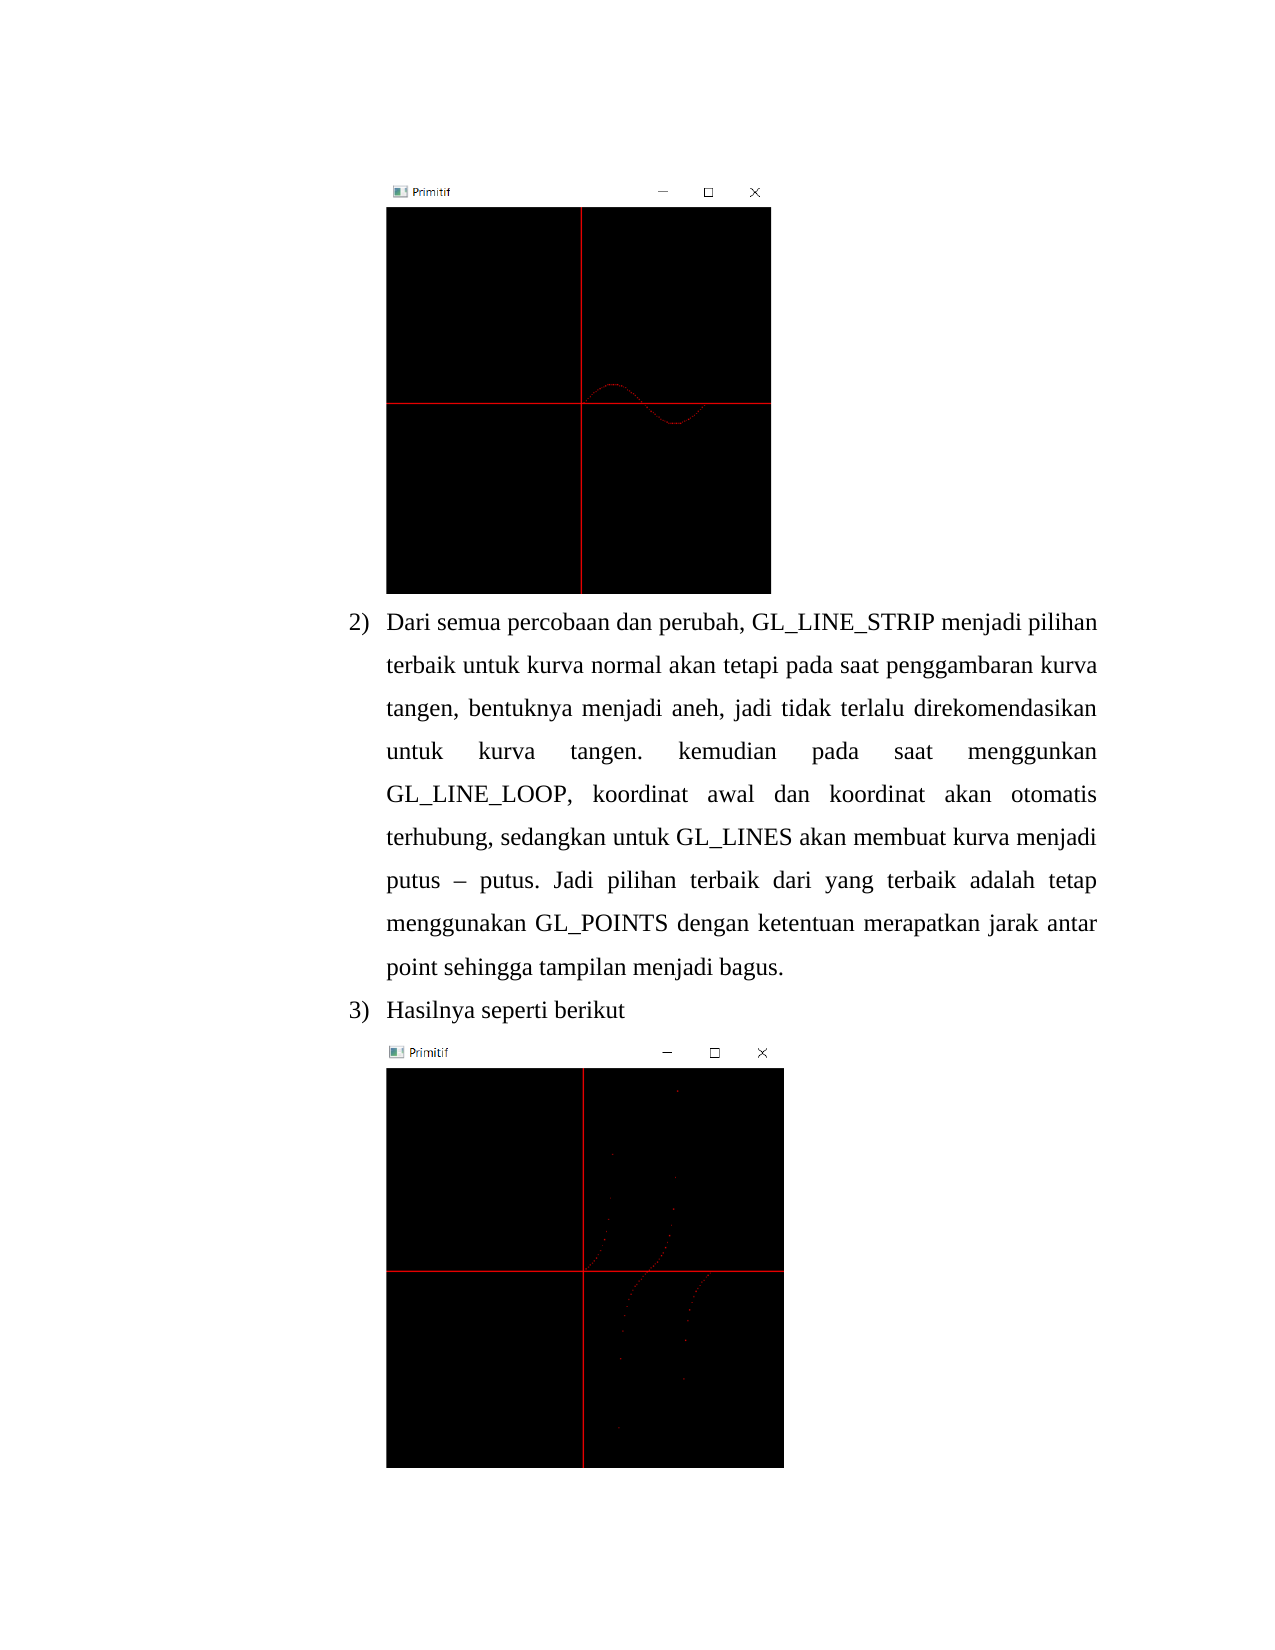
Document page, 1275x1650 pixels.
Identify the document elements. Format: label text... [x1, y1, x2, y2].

picture [386, 1037, 784, 1468]
list Dari semua percobaan dan perubah, GL_LINE_STRIP menjadi pilihan terbaik untuk kurva normal akan tetapi pada saat penggambaran kurva tangen, bentuknya menjadi aneh, jadi tidak terlalu direkomendasikan untuk kurva tangen. kemudian pada saat menggunkan GL_LINE_LOOP, koordinat awal dan koordinat akan otomatis terhubung, sedangkan untuk GL_LINES akan membuat kurva menjadi putus – putus. Jadi pilihan terbaik dari yang terbaik adalah tetap menggunakan GL_POINTS dengan ketentuan merapatkan jarak antar point sehingga tampilan menjadi bagus. [349, 607, 1098, 980]
picture [386, 177, 772, 594]
list Hasilnya seperti berikut [349, 995, 1098, 1023]
